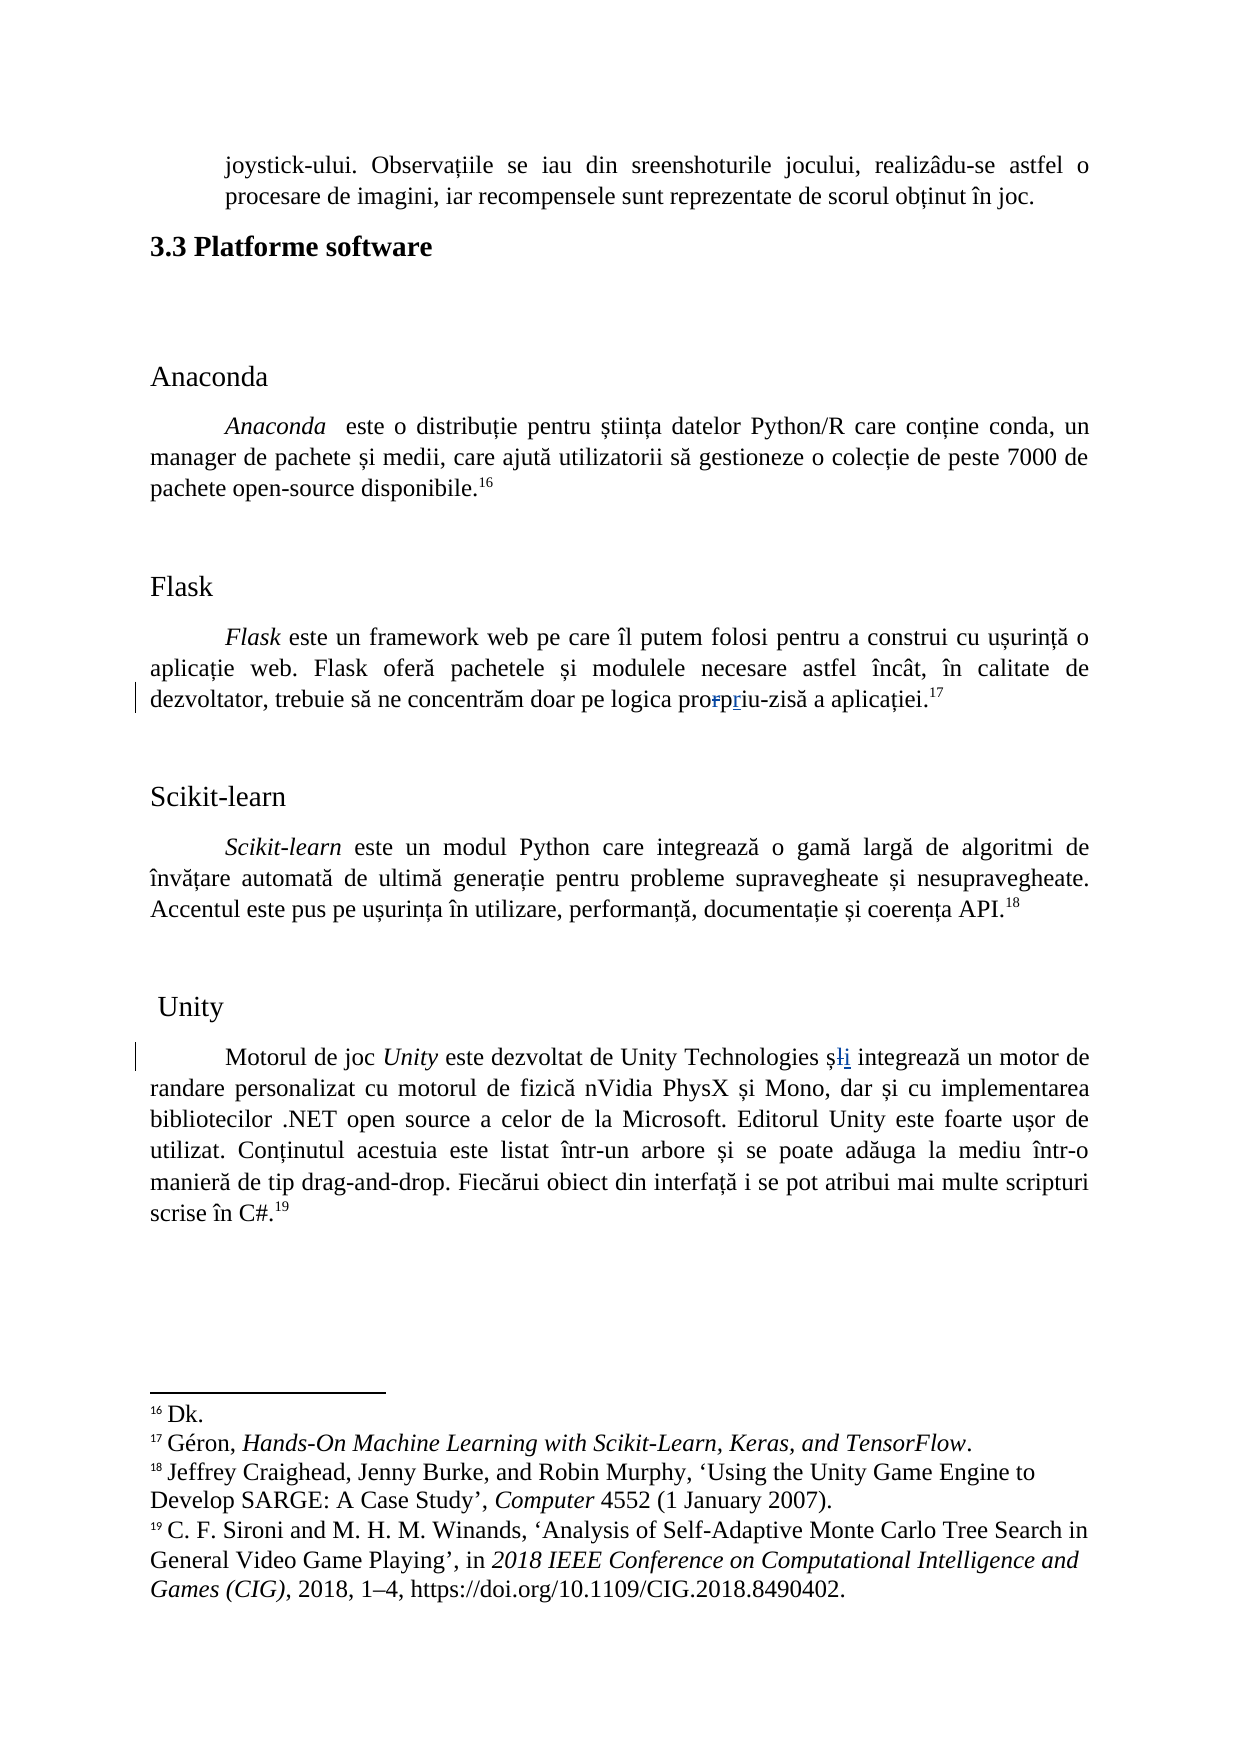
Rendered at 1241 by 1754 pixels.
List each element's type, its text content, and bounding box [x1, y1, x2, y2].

text Motorul de joc Unity este dezvoltat de Unity Technologies ș integrează un motor de randare personalizat cu motorul de fizică nVidia PhysX și Mono, dar și cu implementarea bibliotecilor .NET open source a celor de la Microsoft. Editorul Unity este foarte ușor de utilizat. Conținutul acestuia este listat într-un arbore și se poate adăuga la mediu într-o manieră de tip drag-and-drop. Fiecărui obiect din interfață i se pot atribui mai multe scripturi scrise în C#. [150, 1042, 1090, 1226]
text Scikit-learn este un modul Python care integrează o gamă largă de algoritmi de învățare automată de ultimă generație pentru probleme supravegheate și nesupravegheate. Accentul este pus pe ușurința în utilizare, performanță, documentație și coerența API. [150, 832, 1090, 923]
text Scikit-learn [150, 779, 1090, 813]
text Anaconda [150, 359, 1090, 392]
text Flask este un framework web pe care îl putem folosi pentru a construi cu ușurință o aplicație web. Flask oferă pachetele și modulele necesare astfel încât, în calitate de dezvoltator, trebuie să ne concentrăm doar pe logica propiu-zisă a aplicației. [150, 622, 1090, 713]
text Anaconda este o distribuție pentru știința datelor Python/R care conține conda, un manager de pachete și medii, care ajută utilizatorii să gestioneze o colecție de peste 7000 de pachete open-source disponibile. [150, 411, 1090, 502]
text Unity [150, 989, 1090, 1023]
text Flask [150, 569, 1090, 602]
subtitle 3.3 Platforme software [150, 229, 1090, 262]
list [187, 150, 1090, 210]
